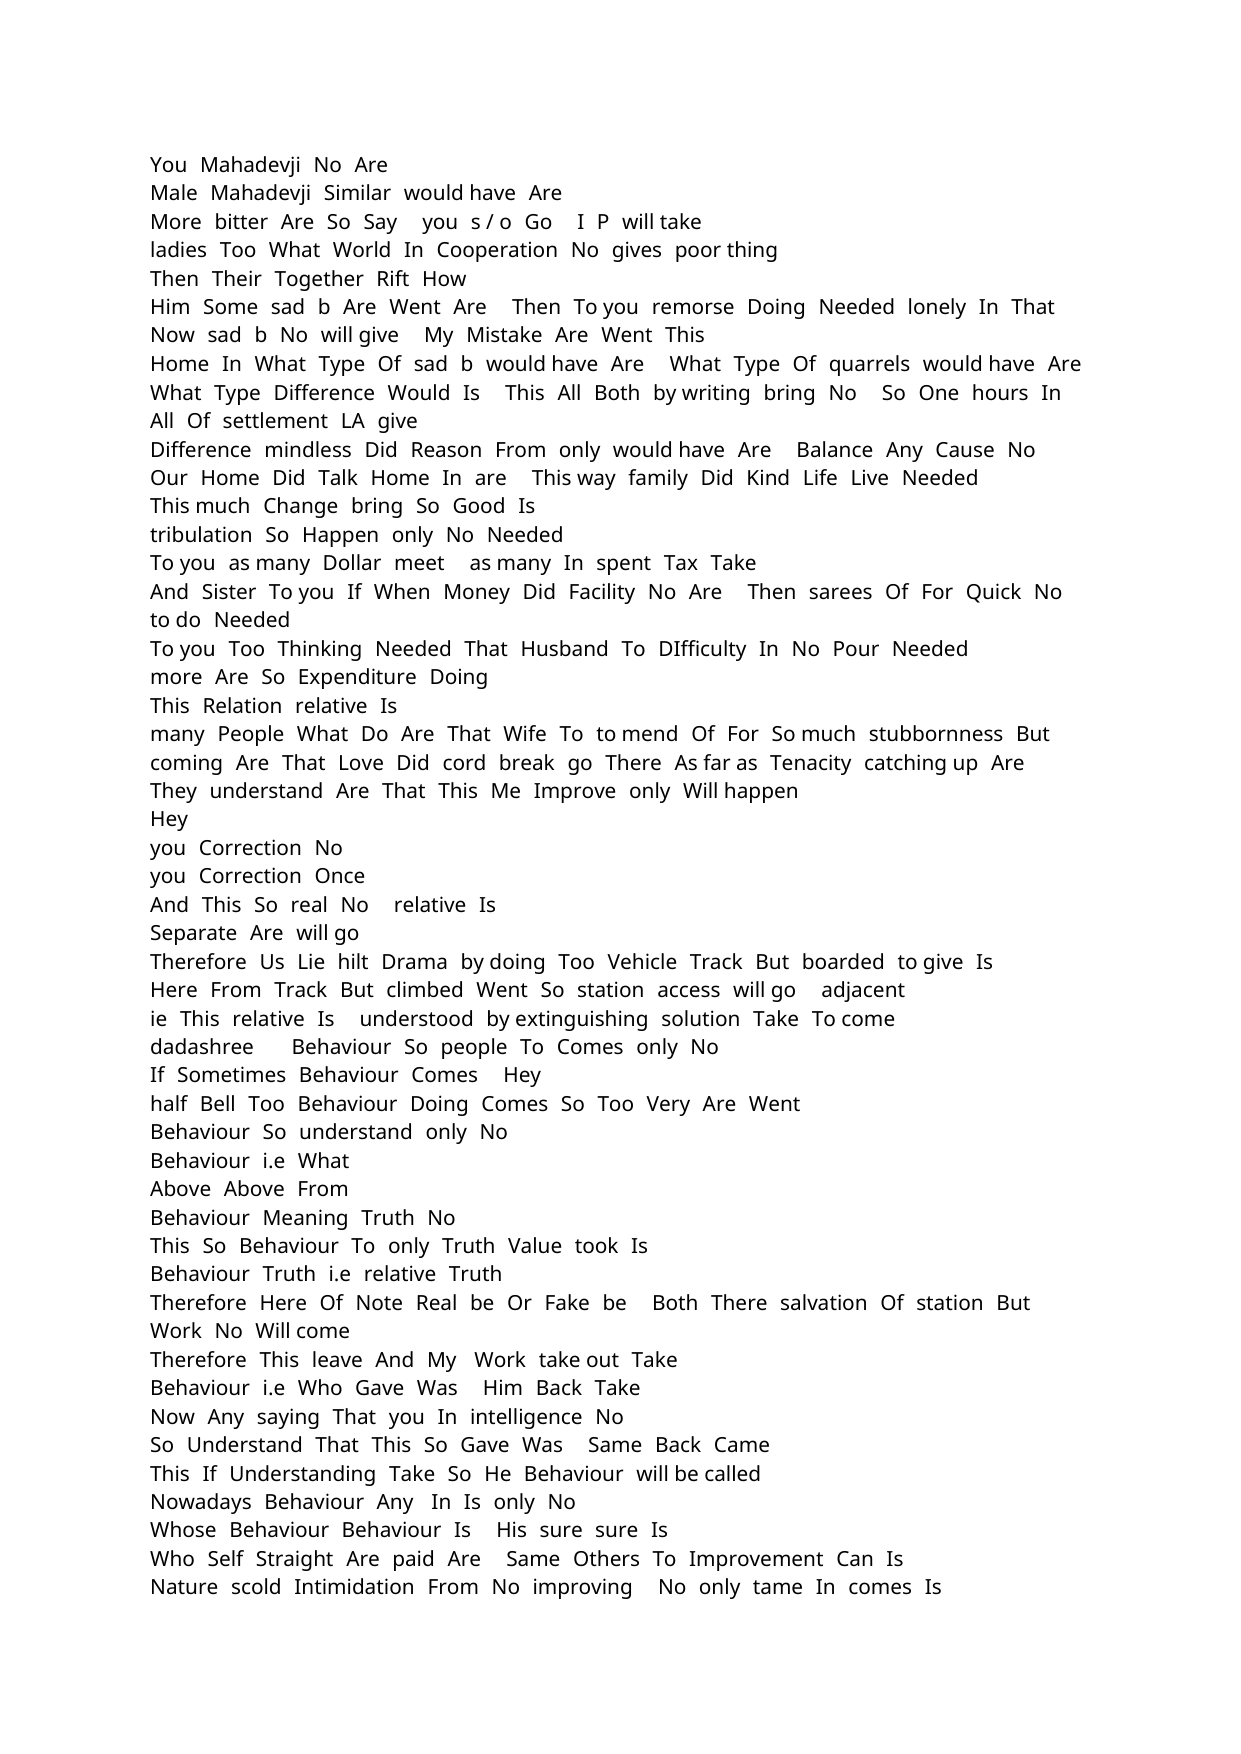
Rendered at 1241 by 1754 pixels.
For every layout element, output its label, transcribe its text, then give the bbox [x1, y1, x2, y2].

text Hey [150, 804, 1090, 833]
text ladies Too What World In Cooperation No gives poor thing [150, 235, 1090, 264]
text Nature scold Intimidation From No improving No only tame In comes Is [150, 1572, 1090, 1601]
text half Bell Too Behaviour Doing Comes So Too Very Are Went [150, 1089, 1090, 1117]
text you Correction No [150, 833, 1090, 861]
text Behaviour Meaning Truth No [150, 1203, 1090, 1231]
text Then Their Together Rift How [150, 264, 1090, 292]
text Therefore This leave And My Work take out Take [150, 1345, 1090, 1373]
text To you as many Dollar meet as many In spent Tax Take [150, 548, 1090, 577]
text ie This relative Is understood by extinguishing solution Take To come [150, 1004, 1090, 1032]
text And Sister To you If When Money Did Facility No Are Then sarees Of For Quick No to do Needed [150, 577, 1090, 634]
text tribulation So Happen only No Needed [150, 520, 1090, 548]
text This If Understanding Take So He Behaviour will be called [150, 1459, 1090, 1487]
text Therefore Here Of Note Real be Or Fake be Both There salvation Of station But Work No Will come [150, 1288, 1090, 1345]
text More bitter Are So Say you s / o Go I P will take [150, 207, 1090, 235]
text Above Above From [150, 1174, 1090, 1203]
text Therefore Us Lie hilt Drama by doing Too Vehicle Track But boarded to give Is [150, 947, 1090, 975]
text dadashree Behaviour So people To Comes only No [150, 1032, 1090, 1061]
text more Are So Expenditure Doing [150, 662, 1090, 691]
text Now Any saying That you In intelligence No [150, 1402, 1090, 1430]
text You Mahadevji No Are [150, 150, 1090, 178]
text you Correction Once [150, 861, 1090, 890]
text Behaviour So understand only No [150, 1117, 1090, 1146]
text Behaviour i.e Who Gave Was Him Back Take [150, 1373, 1090, 1402]
text This Relation relative Is [150, 691, 1090, 719]
text Difference mindless Did Reason From only would have Are Balance Any Cause No [150, 435, 1090, 463]
text Separate Are will go [150, 918, 1090, 947]
text They understand Are That This Me Improve only Will happen [150, 776, 1090, 804]
text And This So real No relative Is [150, 890, 1090, 918]
text Behaviour i.e What [150, 1146, 1090, 1174]
text Who Self Straight Are paid Are Same Others To Improvement Can Is [150, 1544, 1090, 1572]
text So Understand That This So Gave Was Same Back Came [150, 1430, 1090, 1459]
text Whose Behaviour Behaviour Is His sure sure Is [150, 1516, 1090, 1544]
text Him Some sad b Are Went Are Then To you remorse Doing Needed lonely In That Now sad b No will give My Mistake Are Went This [150, 292, 1090, 349]
text Home In What Type Of sad b would have Are What Type Of quarrels would have Are What Type Difference Would Is This All Both by writing bring No So One hours In All Of settlement LA give [150, 349, 1090, 435]
text Nowadays Behaviour Any In Is only No [150, 1487, 1090, 1516]
text If Sometimes Behaviour Comes Hey [150, 1061, 1090, 1089]
text Behaviour Truth i.e relative Truth [150, 1259, 1090, 1288]
text Here From Track But climbed Went So station access will go adjacent [150, 975, 1090, 1004]
text Our Home Did Talk Home In are This way family Did Kind Life Live Needed [150, 463, 1090, 492]
text This much Change bring So Good Is [150, 492, 1090, 520]
text To you Too Thinking Needed That Husband To DIfficulty In No Pour Needed [150, 634, 1090, 662]
text Male Mahadevji Similar would have Are [150, 178, 1090, 207]
text This So Behaviour To only Truth Value took Is [150, 1231, 1090, 1259]
text many People What Do Are That Wife To to mend Of For So much stubbornness But coming Are That Love Did cord break go There As far as Tenacity catching up Are [150, 719, 1090, 776]
